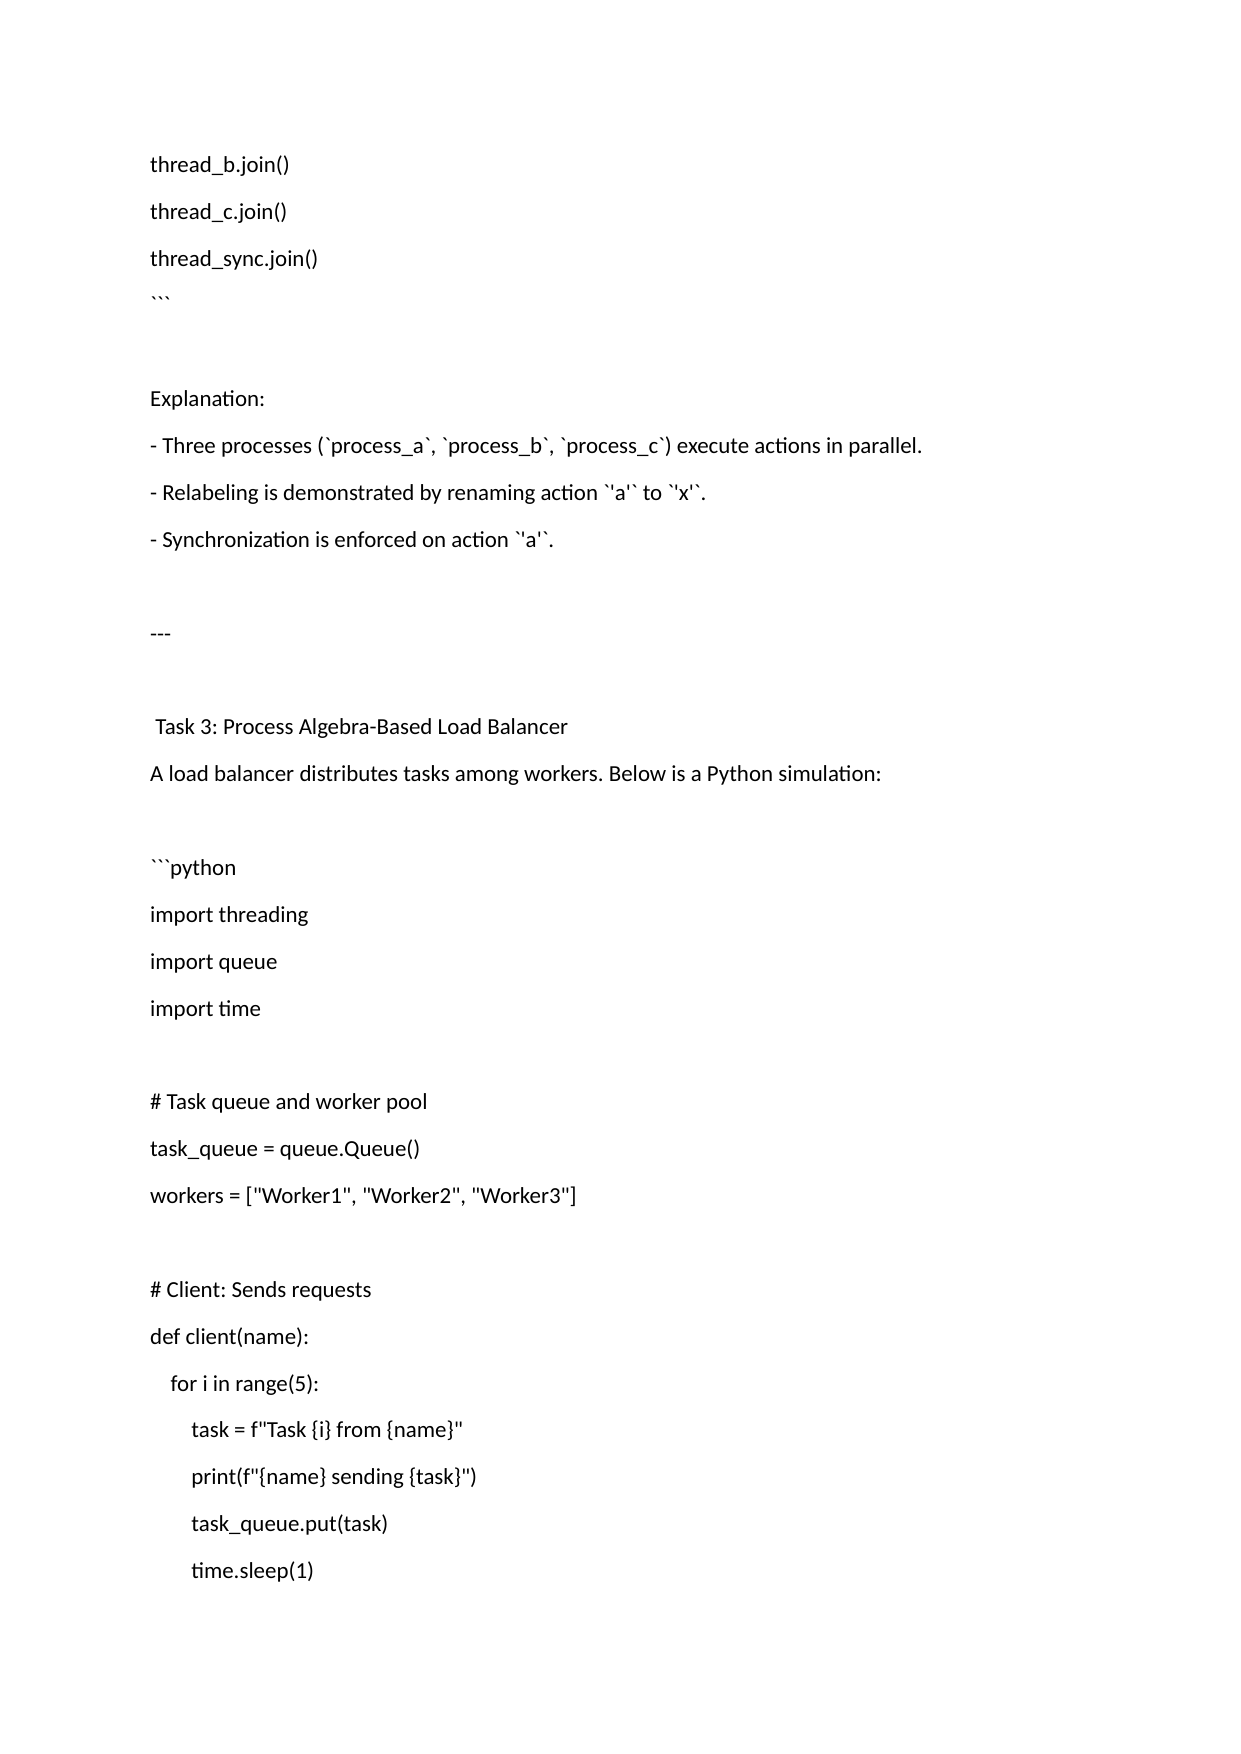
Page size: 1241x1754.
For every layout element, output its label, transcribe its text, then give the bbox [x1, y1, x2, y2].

text Task 3: Process Algebra-Based Load Balancer [150, 712, 1090, 741]
text import queue [150, 947, 1090, 975]
text workers = ["Worker1", "Worker2", "Worker3"] [150, 1181, 1090, 1209]
text - Relabeling is demonstrated by renaming action `'a'` to `'x'`. [150, 478, 1090, 506]
text - Synchronization is enforced on action `'a'`. [150, 525, 1090, 553]
text thread_sync.join() [150, 244, 1090, 272]
text # Client: Sends requests [150, 1275, 1090, 1303]
text time.sleep(1) [150, 1556, 1090, 1584]
text --- [150, 619, 1090, 647]
text def client(name): [150, 1322, 1090, 1350]
text import threading [150, 900, 1090, 928]
text import time [150, 994, 1090, 1022]
text task_queue.put(task) [150, 1509, 1090, 1537]
text A load balancer distributes tasks among workers. Below is a Python simulation: [150, 759, 1090, 787]
text thread_c.join() [150, 197, 1090, 225]
text Explanation: [150, 384, 1090, 412]
text thread_b.join() [150, 150, 1090, 178]
text # Task queue and worker pool [150, 1087, 1090, 1116]
text - Three processes (`process_a`, `process_b`, `process_c`) execute actions in parallel. [150, 431, 1090, 459]
text ``` [150, 291, 1090, 319]
text task_queue = queue.Queue() [150, 1134, 1090, 1162]
text ```python [150, 853, 1090, 881]
text task = f"Task {i} from {name}" [150, 1416, 1090, 1444]
text print(f"{name} sending {task}") [150, 1462, 1090, 1491]
text for i in range(5): [150, 1369, 1090, 1397]
